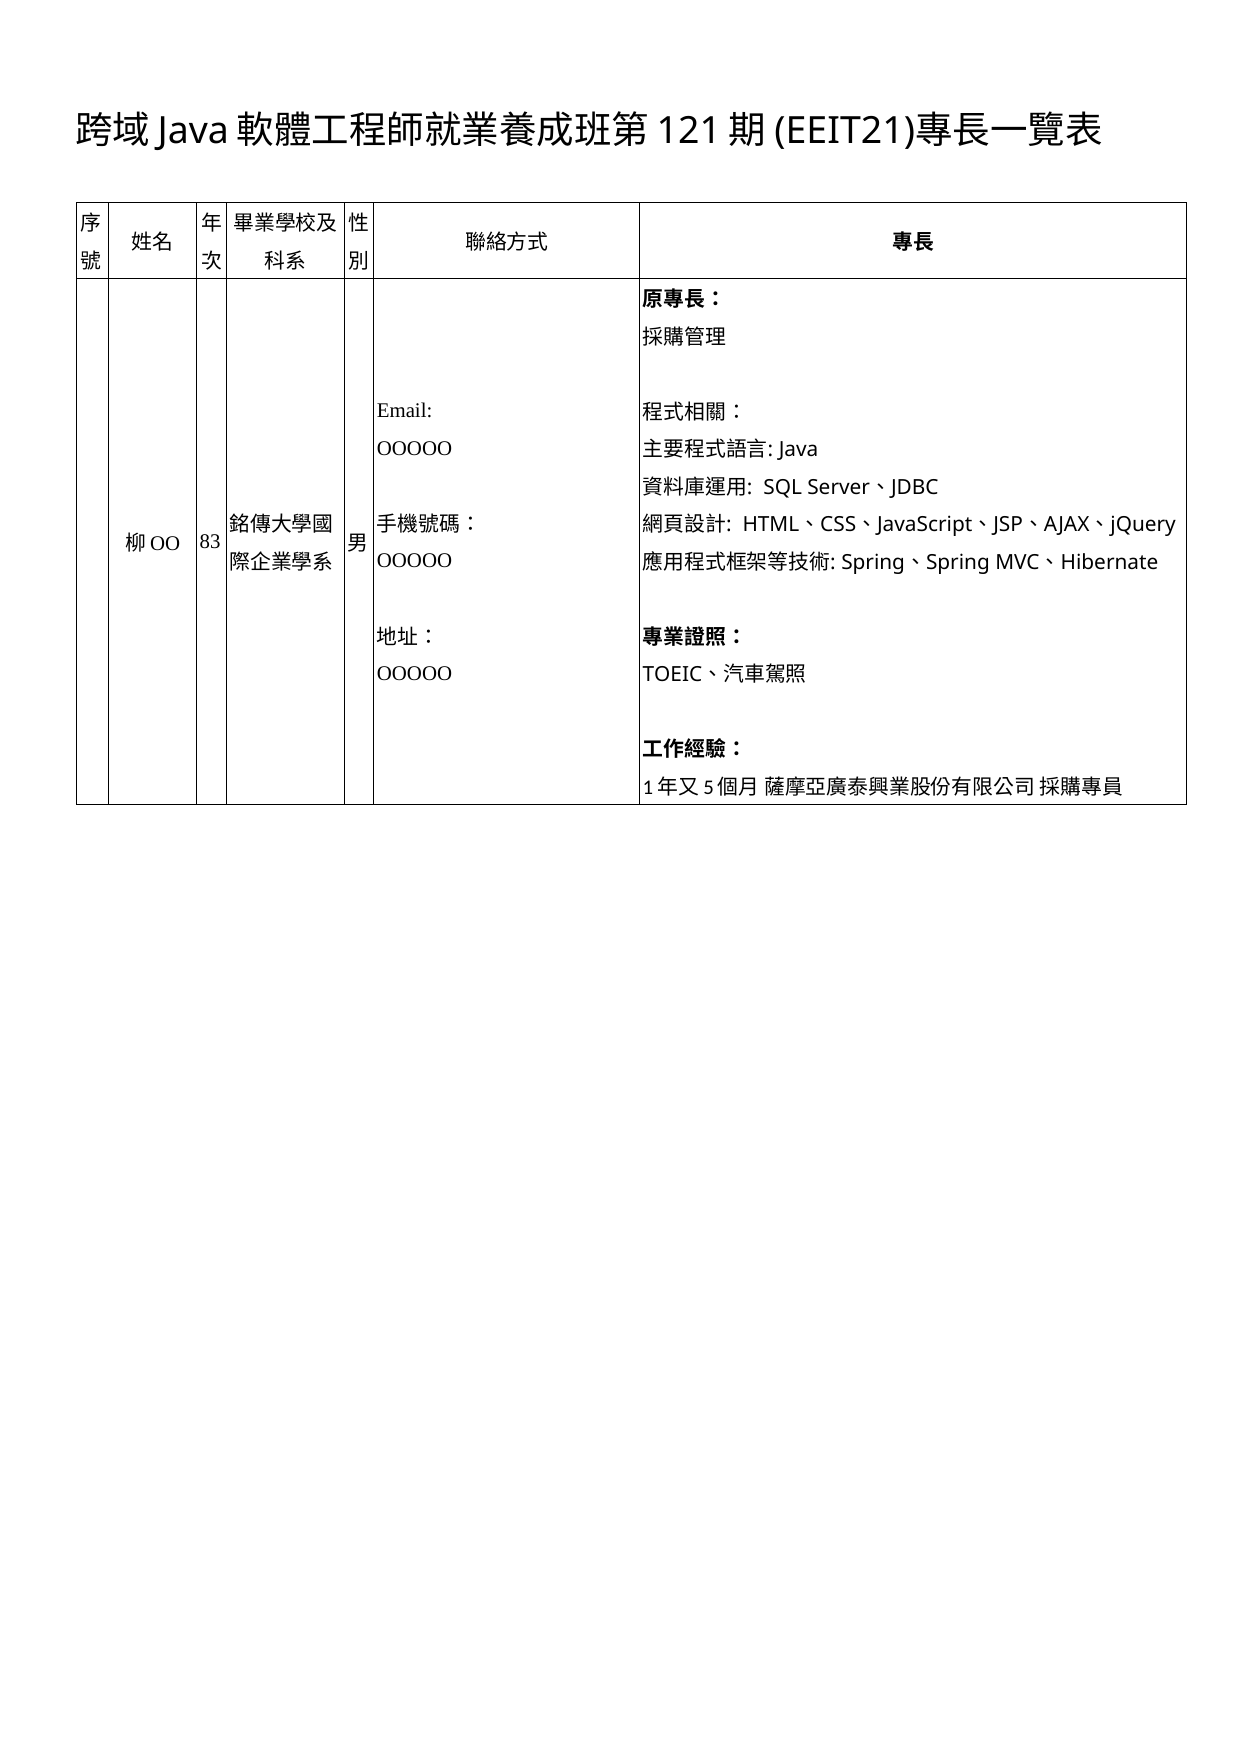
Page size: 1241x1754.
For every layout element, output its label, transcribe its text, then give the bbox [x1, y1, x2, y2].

table_cell 原專長： 採購管理 程式相關： 主要程式語言: Java 資料庫運用: SQL Server、JDBC 網頁設計: HTML、CSS、JavaScript、JSP、AJAX、jQuery 應用程式框架等技術: Spring、Spring MVC、Hibernate 專業證照： TOEIC、汽車駕照 工作經驗： 1年又5個月 薩摩亞廣泰興業股份有限公司 採購專員 [640, 279, 1186, 804]
table_cell 83 [197, 279, 226, 804]
table_cell 柳OO [109, 279, 196, 804]
table_header 專長 [640, 203, 1186, 278]
text 跨域Java軟體工程師就業養成班第121期 (EEIT21)專長一覽表 [75, 89, 1165, 164]
table_header 序號 [77, 203, 108, 278]
table_header 年次 [197, 203, 226, 278]
table_header 畢業學校及科系 [227, 203, 344, 278]
table_header 姓名 [109, 203, 196, 278]
table_cell 男 [345, 279, 373, 804]
table_header 性別 [345, 203, 373, 278]
table_header 聯絡方式 [374, 203, 639, 278]
table_cell 銘傳大學國際企業學系 [227, 279, 344, 804]
table_cell [77, 279, 108, 804]
table_cell Email: OOOOO 手機號碼： OOOOO 地址： OOOOO [374, 279, 639, 804]
